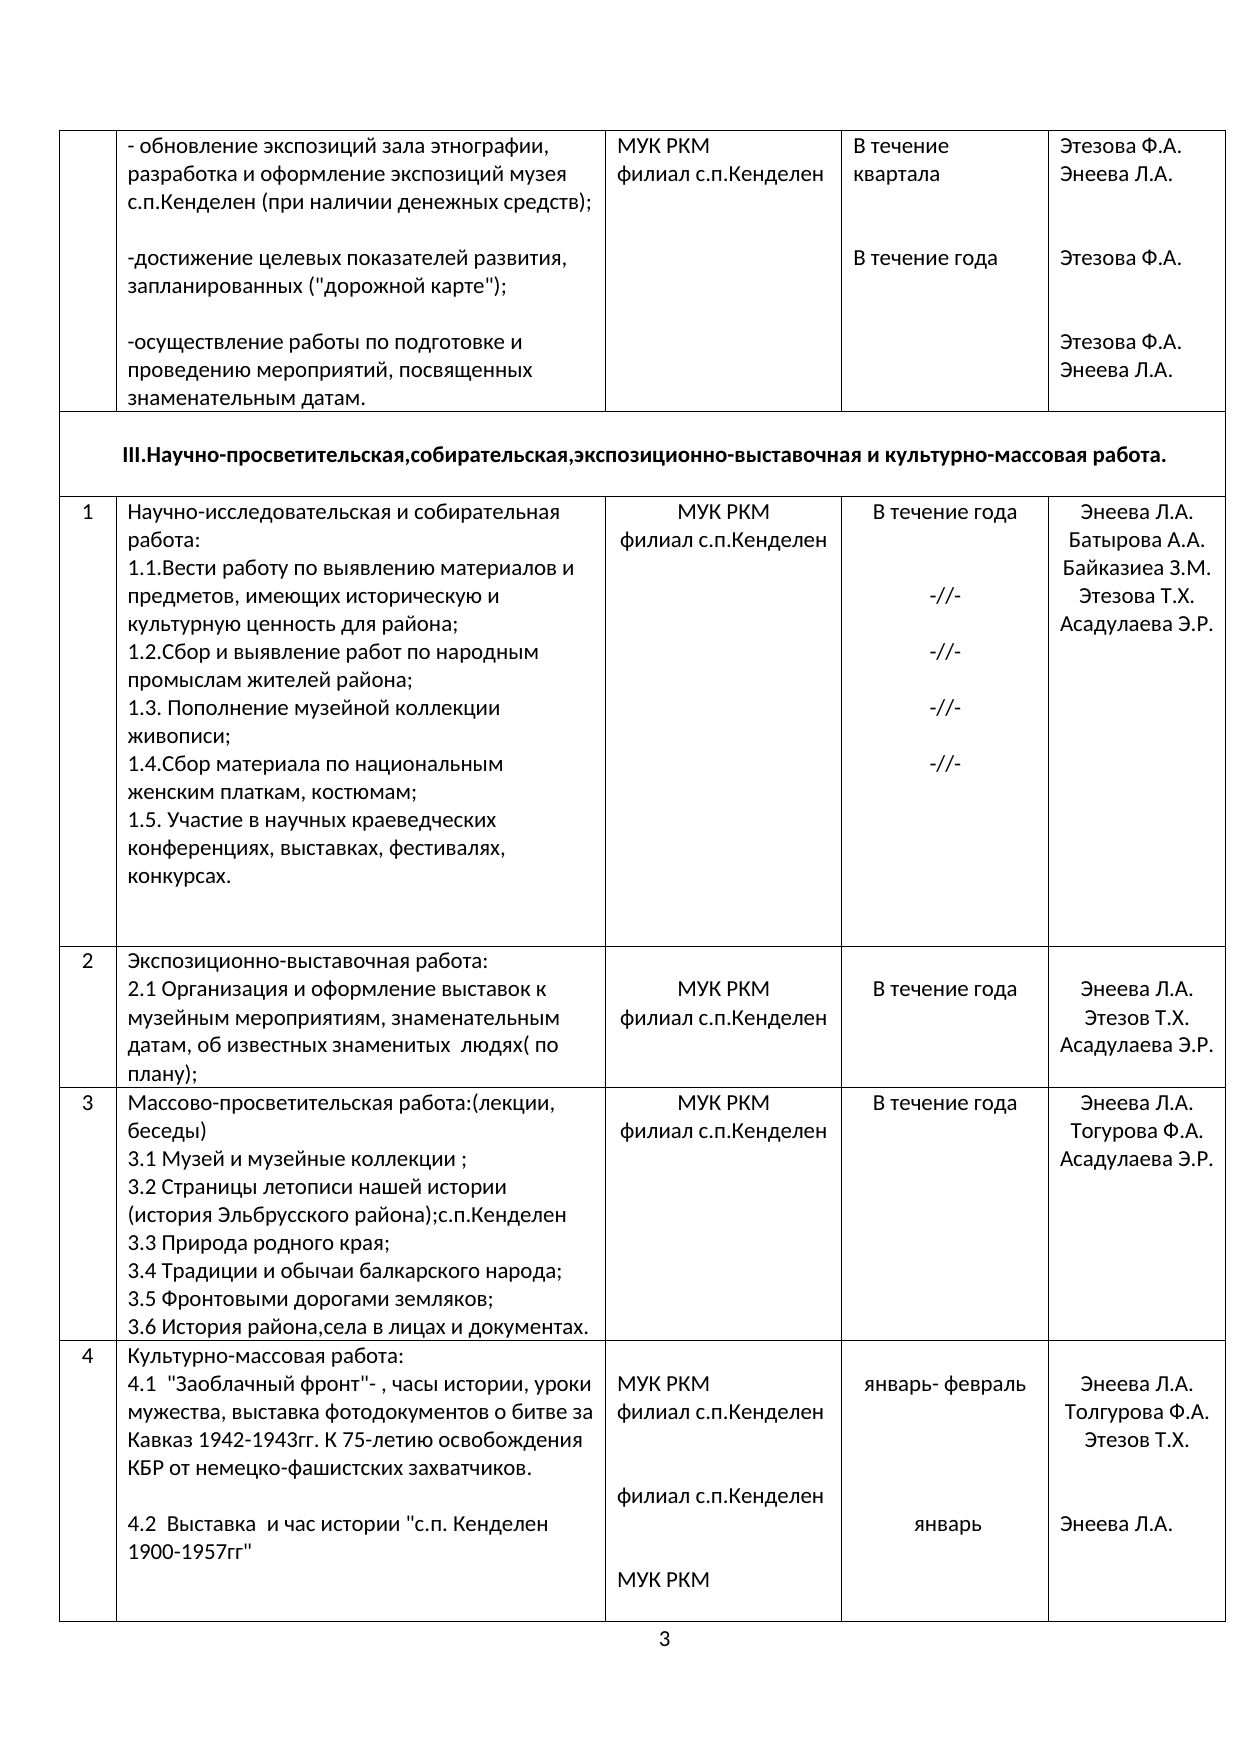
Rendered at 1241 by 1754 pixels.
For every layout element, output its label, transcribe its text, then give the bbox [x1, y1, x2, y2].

table_cell В течение года -//- -//- -//- -//- [842, 497, 1048, 946]
table_cell МУК РКМ филиал с.п.Кенделен [606, 1088, 841, 1340]
table_cell Энеева Л.А. Тогурова Ф.А. Асадулаева Э.Р. [1049, 1088, 1225, 1340]
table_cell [1049, 131, 1225, 411]
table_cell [117, 131, 605, 411]
table_cell Массово-просветительская работа:(лекции, беседы) 3.1 Музей и музейные коллекции ; 3.2 Страницы летописи нашей истории (история Эльбрусского района);с.п.Кенделен 3.3 Природа родного края; 3.4 Традиции и обычаи балкарского народа; 3.5 Фронтовыми дорогами земляков; 3.6 История района,села в лицах и документах. [117, 1088, 605, 1340]
table_cell Экспозиционно-выставочная работа: 2.1 Организация и оформление выставок к музейным мероприятиям, знаменательным датам, об известных знаменитых людях( по плану); [117, 947, 605, 1087]
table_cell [1049, 1341, 1225, 1621]
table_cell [606, 131, 841, 411]
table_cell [606, 1341, 841, 1621]
table_cell 1 [60, 497, 116, 946]
table_cell В течение года [842, 947, 1048, 1087]
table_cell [117, 1341, 605, 1621]
table_cell III.Научно-просветительская,собирательская,экспозиционно-выставочная и культурно-массовая работа. [60, 412, 1225, 496]
table_cell МУК РКМ филиал с.п.Кенделен [606, 947, 841, 1087]
table_cell 3 [60, 1088, 116, 1340]
table_cell В течение года [842, 1088, 1048, 1340]
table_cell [842, 1341, 1048, 1621]
table_cell Энеева Л.А. Батырова А.А. Байказиеа З.М. Этезова Т.Х. Асадулаева Э.Р. [1049, 497, 1225, 946]
table_cell 4 [60, 1341, 116, 1621]
table_cell 2 [60, 947, 116, 1087]
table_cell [842, 131, 1048, 411]
table_cell Научно-исследовательская и собирательная работа: 1.1.Вести работу по выявлению материалов и предметов, имеющих историческую и культурную ценность для района; 1.2.Сбор и выявление работ по народным промыслам жителей района; 1.3. Пополнение музейной коллекции живописи; 1.4.Сбор материала по национальным женским платкам, костюмам; 1.5. Участие в научных краеведческих конференциях, выставках, фестивалях, конкурсах. [117, 497, 605, 946]
table_cell 2. [60, 131, 116, 411]
table_cell МУК РКМ филиал с.п.Кенделен [606, 497, 841, 946]
table_cell Энеева Л.А. Этезов Т.Х. Асадулаева Э.Р. [1049, 947, 1225, 1087]
